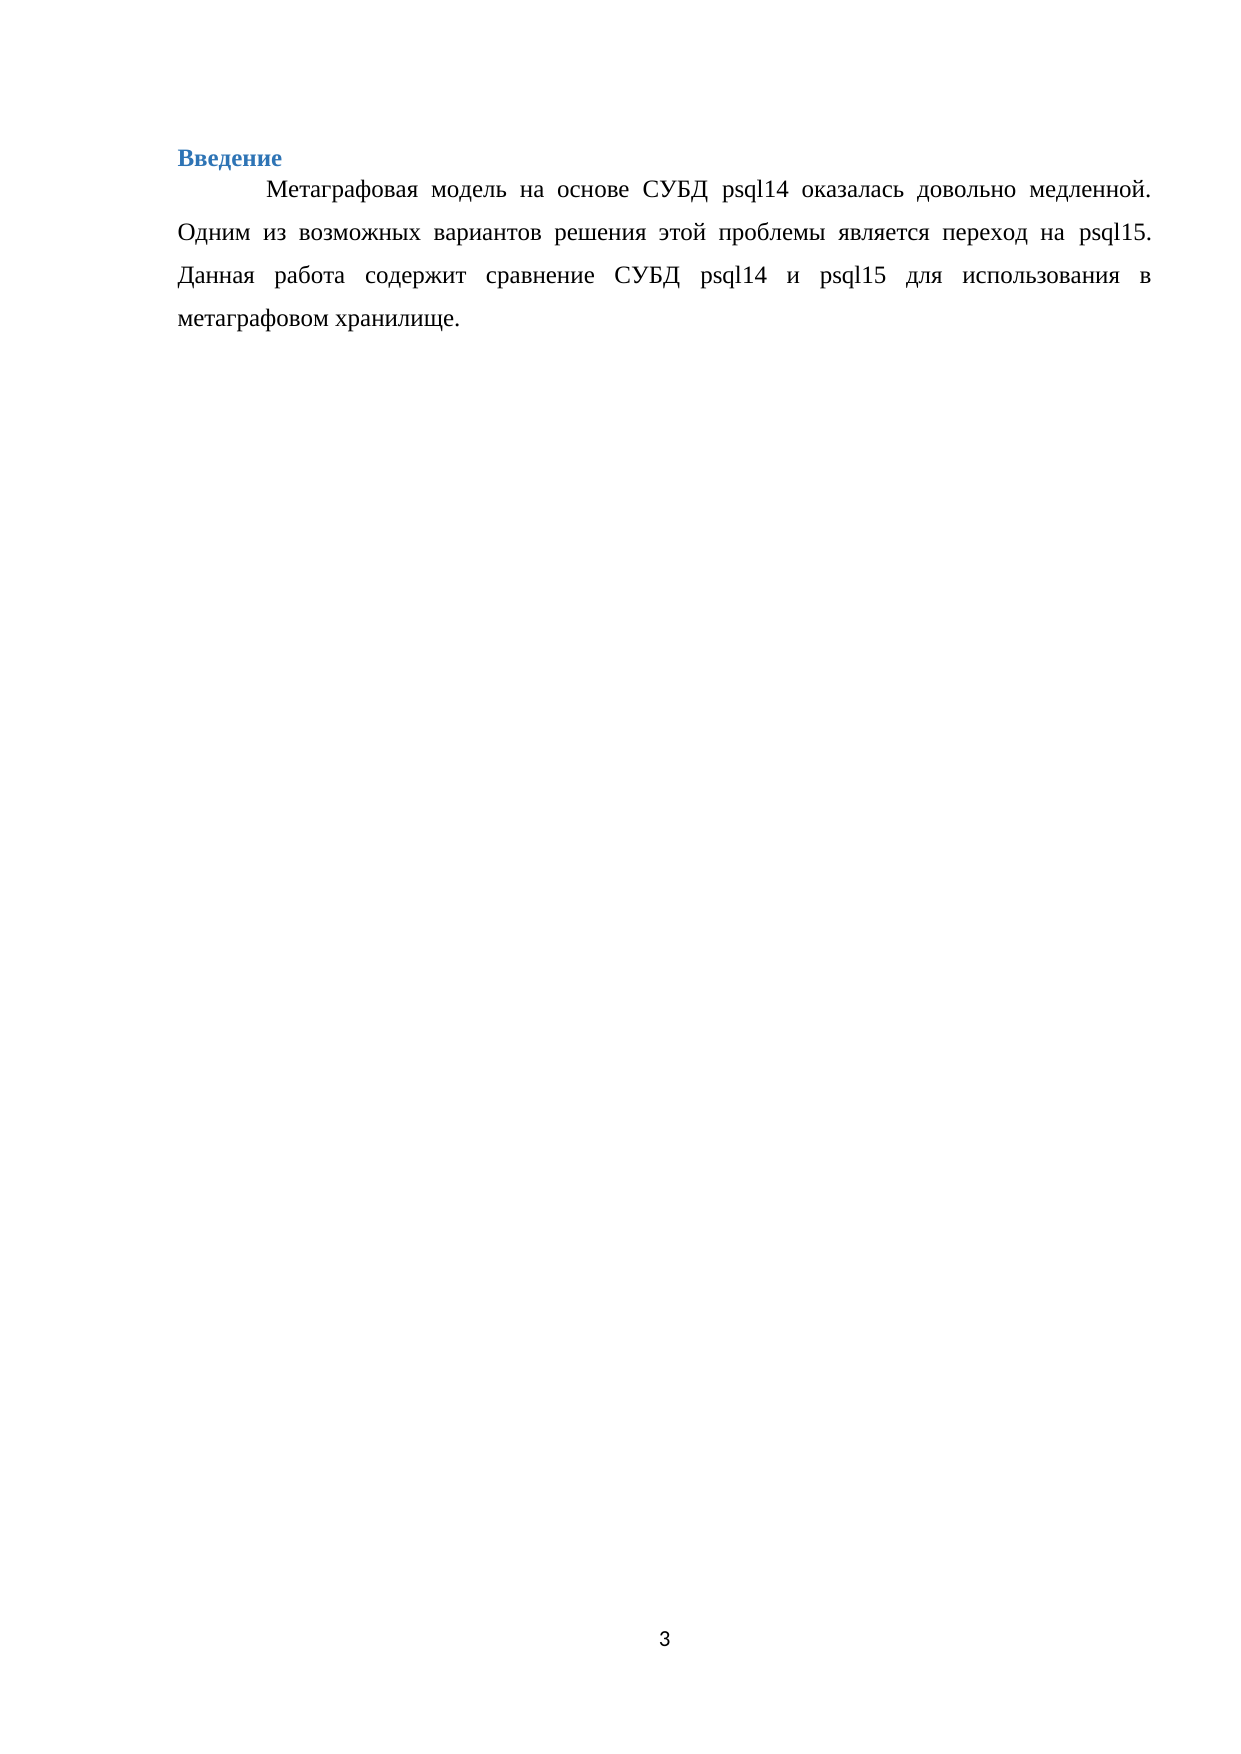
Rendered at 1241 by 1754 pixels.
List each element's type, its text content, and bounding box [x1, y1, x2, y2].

subtitle Введение [177, 143, 1152, 172]
text Метаграфовая модель на основе СУБД psql14 оказалась довольно медленной. Одним из возможных вариантов решения этой проблемы является переход на psql15. Данная работа содержит сравнение СУБД psql14 и psql15 для использования в метаграфовом хранилище. [177, 174, 1152, 332]
